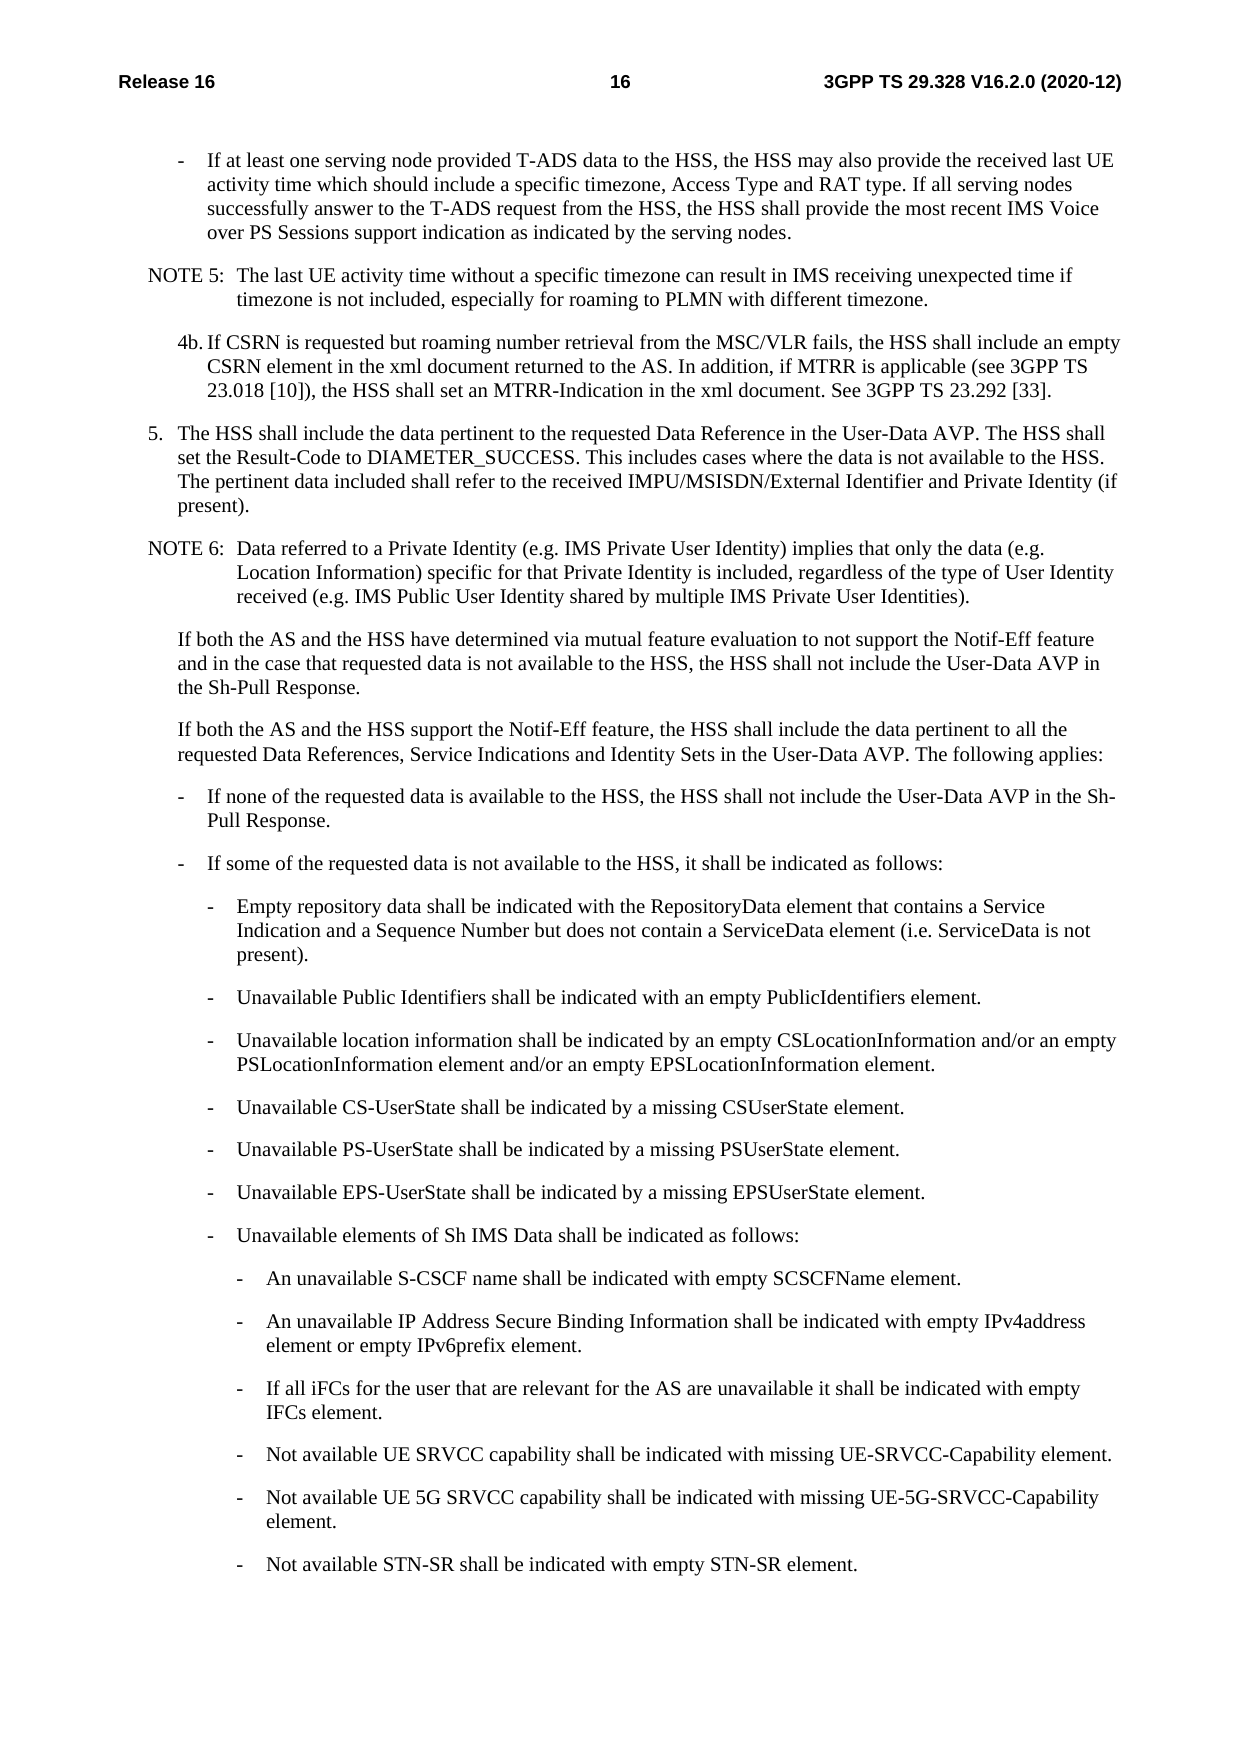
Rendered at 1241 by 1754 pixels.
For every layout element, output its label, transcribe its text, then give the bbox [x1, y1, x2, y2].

text - Not available UE 5G SRVCC capability shall be indicated with missing UE-5G-SRVCC-Capability element. [236, 1485, 1122, 1533]
text NOTE 6: Data referred to a Private Identity (e.g. IMS Private User Identity) implies that only the data (e.g. Location Information) specific for that Private Identity is included, regardless of the type of User Identity received (e.g. IMS Public User Identity shared by multiple IMS Private User Identities). [148, 536, 1122, 608]
text - Not available UE SRVCC capability shall be indicated with missing UE-SRVCC-Capability element. [236, 1442, 1122, 1466]
text - Unavailable elements of Sh IMS Data shall be indicated as follows: [207, 1223, 1122, 1247]
text - Unavailable location information shall be indicated by an empty CSLocationInformation and/or an empty PSLocationInformation element and/or an empty EPSLocationInformation element. [207, 1028, 1122, 1076]
text - Unavailable PS-UserState shall be indicated by a missing PSUserState element. [207, 1137, 1122, 1161]
text - If all iFCs for the user that are relevant for the AS are unavailable it shall be indicated with empty IFCs element. [236, 1376, 1122, 1424]
text 4b. If CSRN is requested but roaming number retrieval from the MSC/VLR fails, the HSS shall include an empty CSRN element in the xml document returned to the AS. In addition, if MTRR is applicable (see 3GPP TS 23.018 [10]), the HSS shall set an MTRR-Indication in the xml document. See 3GPP TS 23.292 [33]. [177, 329, 1122, 402]
text - If at least one serving node provided T-ADS data to the HSS, the HSS may also provide the received last UE activity time which should include a specific timezone, Access Type and RAT type. If all serving nodes successfully answer to the T-ADS request from the HSS, the HSS shall provide the most recent IMS Voice over PS Sessions support indication as indicated by the serving nodes. [177, 148, 1122, 244]
text If both the AS and the HSS have determined via mutual feature evaluation to not support the Notif-Eff feature and in the case that requested data is not available to the HSS, the HSS shall not include the User-Data AVP in the Sh-Pull Response. [177, 626, 1122, 699]
text - If some of the requested data is not available to the HSS, it shall be indicated as follows: [177, 851, 1122, 875]
text - An unavailable S-CSCF name shall be indicated with empty SCSCFName element. [236, 1266, 1122, 1290]
text NOTE 5: The last UE activity time without a specific timezone can result in IMS receiving unexpected time if timezone is not included, especially for roaming to PLMN with different timezone. [148, 263, 1122, 311]
text - Empty repository data shall be indicated with the RepositoryData element that contains a Service Indication and a Sequence Number but does not contain a ServiceData element (i.e. ServiceData is not present). [207, 894, 1122, 966]
text - Not available STN-SR shall be indicated with empty STN-SR element. [236, 1552, 1122, 1576]
text - Unavailable Public Identifiers shall be indicated with an empty PublicIdentifiers element. [207, 985, 1122, 1009]
text - An unavailable IP Address Secure Binding Information shall be indicated with empty IPv4address element or empty IPv6prefix element. [236, 1309, 1122, 1357]
text - If none of the requested data is available to the HSS, the HSS shall not include the User-Data AVP in the Sh-Pull Response. [177, 784, 1122, 832]
text - Unavailable EPS-UserState shall be indicated by a missing EPSUserState element. [207, 1180, 1122, 1204]
text If both the AS and the HSS support the Notif-Eff feature, the HSS shall include the data pertinent to all the requested Data References, Service Indications and Identity Sets in the User-Data AVP. The following applies: [177, 717, 1122, 766]
text 5. The HSS shall include the data pertinent to the requested Data Reference in the User-Data AVP. The HSS shall set the Result-Code to DIAMETER_SUCCESS. This includes cases where the data is not available to the HSS. The pertinent data included shall refer to the received IMPU/MSISDN/External Identifier and Private Identity (if present). [148, 421, 1122, 517]
text - Unavailable CS-UserState shall be indicated by a missing CSUserState element. [207, 1094, 1122, 1119]
